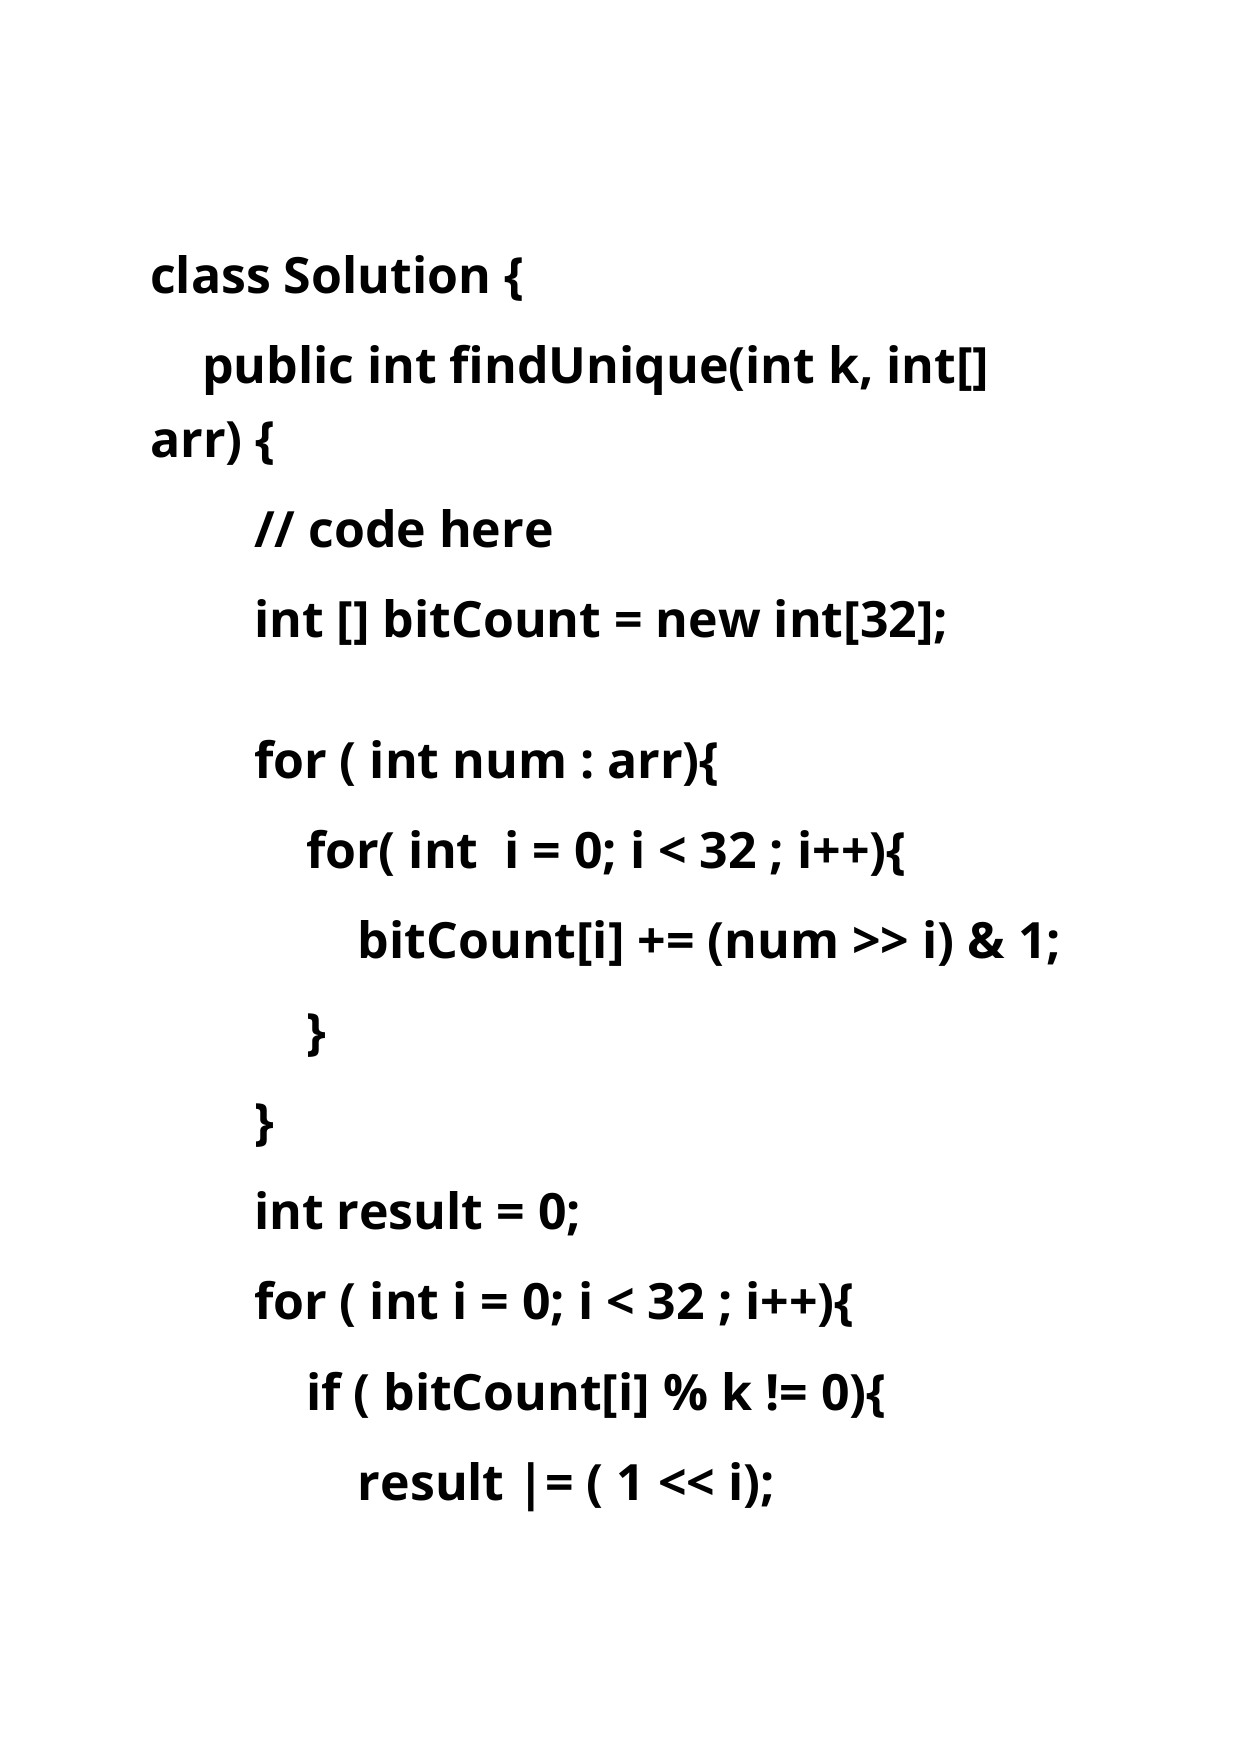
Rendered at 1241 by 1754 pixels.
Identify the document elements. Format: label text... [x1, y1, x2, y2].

text bitCount[i] += (num >> i) & 1; [150, 905, 1090, 973]
text for ( int i = 0; i < 32 ; i++){ [150, 1266, 1090, 1334]
text // code here [150, 494, 1090, 562]
text class Solution { [150, 240, 1090, 308]
text if ( bitCount[i] % k != 0){ [150, 1356, 1090, 1424]
text public int findUnique(int k, int[] arr) { [150, 330, 1090, 472]
text result |= ( 1 << i); [150, 1447, 1090, 1515]
text for ( int num : arr){ [150, 725, 1090, 793]
text for( int i = 0; i < 32 ; i++){ [150, 815, 1090, 883]
text } [150, 1086, 1090, 1154]
text int result = 0; [150, 1176, 1090, 1244]
text int [] bitCount = new int[32]; [150, 584, 1090, 652]
text } [150, 996, 1090, 1064]
